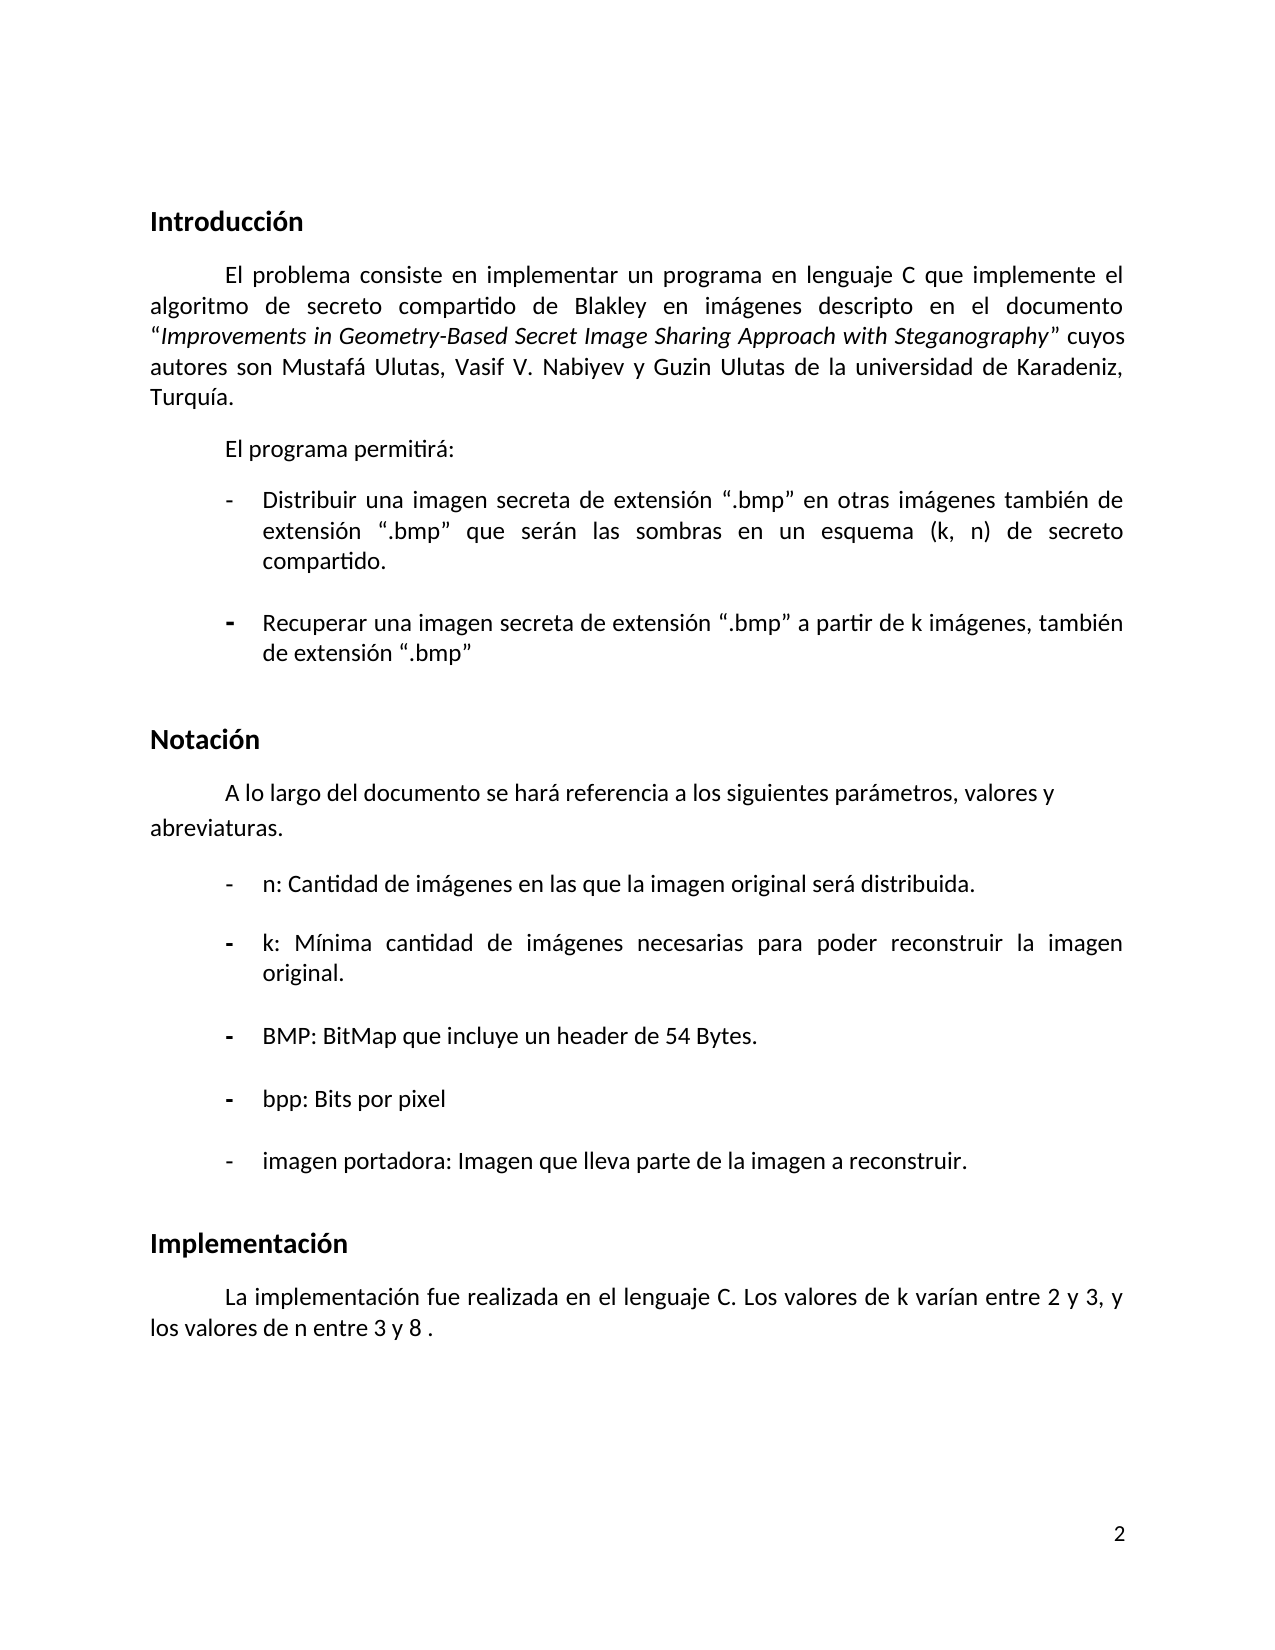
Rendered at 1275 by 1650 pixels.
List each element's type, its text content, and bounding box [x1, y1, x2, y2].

list bpp: Bits por pixel [225, 1083, 1125, 1113]
text El programa permitirá: [150, 433, 1125, 463]
text El problema consiste en implementar un programa en lenguaje C que implemente el algoritmo de secreto compartido de Blakley en imágenes descripto en el documento “Improvements in Geometry-Based Secret Image Sharing Approach with Steganography” cuyos autores son Mustafá Ulutas, Vasif V. Nabiyev y Guzin Ulutas de la universidad de Karadeniz, Turquía. [150, 259, 1125, 412]
list BMP: BitMap que incluye un header de 54 Bytes. [225, 1020, 1125, 1051]
text La implementación fue realizada en el lenguaje C. Los valores de k varían entre 2 y 3, y los valores de n entre 3 y 8 . [150, 1281, 1125, 1342]
text Notación [150, 721, 1125, 757]
text Implementación [150, 1225, 1125, 1261]
list k: Mínima cantidad de imágenes necesarias para poder reconstruir la imagen original. [225, 927, 1125, 988]
text Introducción [150, 203, 1125, 239]
list n: Cantidad de imágenes en las que la imagen original será distribuida. [225, 868, 1125, 899]
list Distribuir una imagen secreta de extensión “.bmp” en otras imágenes también de extensión “.bmp” que serán las sombras en un esquema (k, n) de secreto compartido. [225, 484, 1125, 576]
list Recuperar una imagen secreta de extensión “.bmp” a partir de k imágenes, también de extensión “.bmp” [225, 604, 1125, 668]
text A lo largo del documento se hará referencia a los siguientes parámetros, valores y abreviaturas. [150, 777, 1125, 843]
list imagen portadora: Imagen que lleva parte de la imagen a reconstruir. [225, 1146, 1125, 1176]
